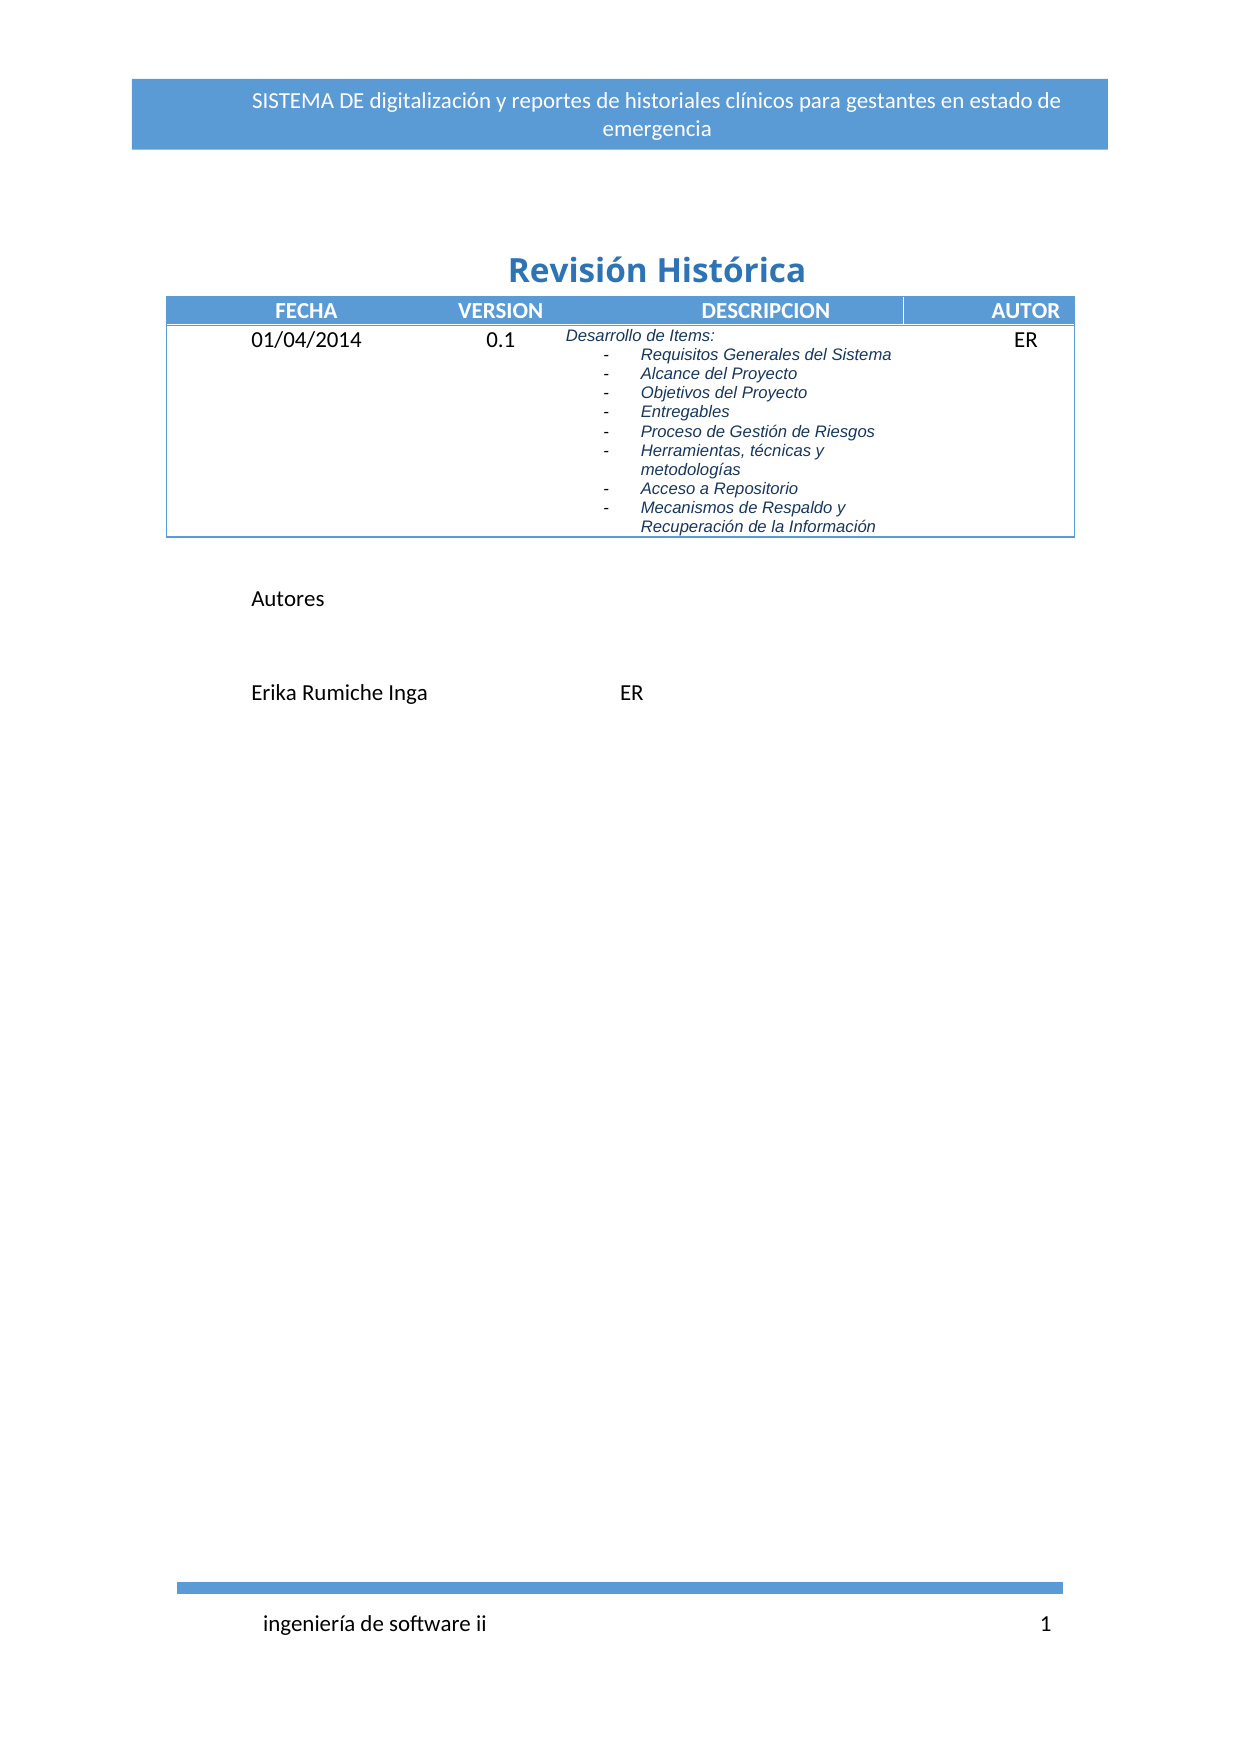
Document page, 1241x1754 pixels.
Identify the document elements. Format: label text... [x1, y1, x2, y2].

table_header DESCRIPCION [554, 297, 903, 324]
table_header AUTOR [904, 297, 1074, 324]
table_cell Desarrollo de Items: Requisitos Generales del Sistema Alcance del Proyecto Objetivos del Proyecto Entregables Proceso de Gestión de Riesgos Herramientas, técnicas y metodologías Acceso a Repositorio Mecanismos de Respaldo y Recuperación de la Información [554, 326, 903, 536]
table_cell ER [904, 326, 1074, 536]
text Erika Rumiche Inga ER [177, 678, 1063, 706]
table_cell 0.1 [373, 326, 554, 536]
table_cell 01/04/2014 [167, 326, 373, 536]
table_header FECHA [167, 297, 373, 324]
table_header VERSION [373, 297, 554, 324]
text Autores [251, 584, 1063, 612]
subtitle Revisión Histórica [251, 247, 1063, 292]
